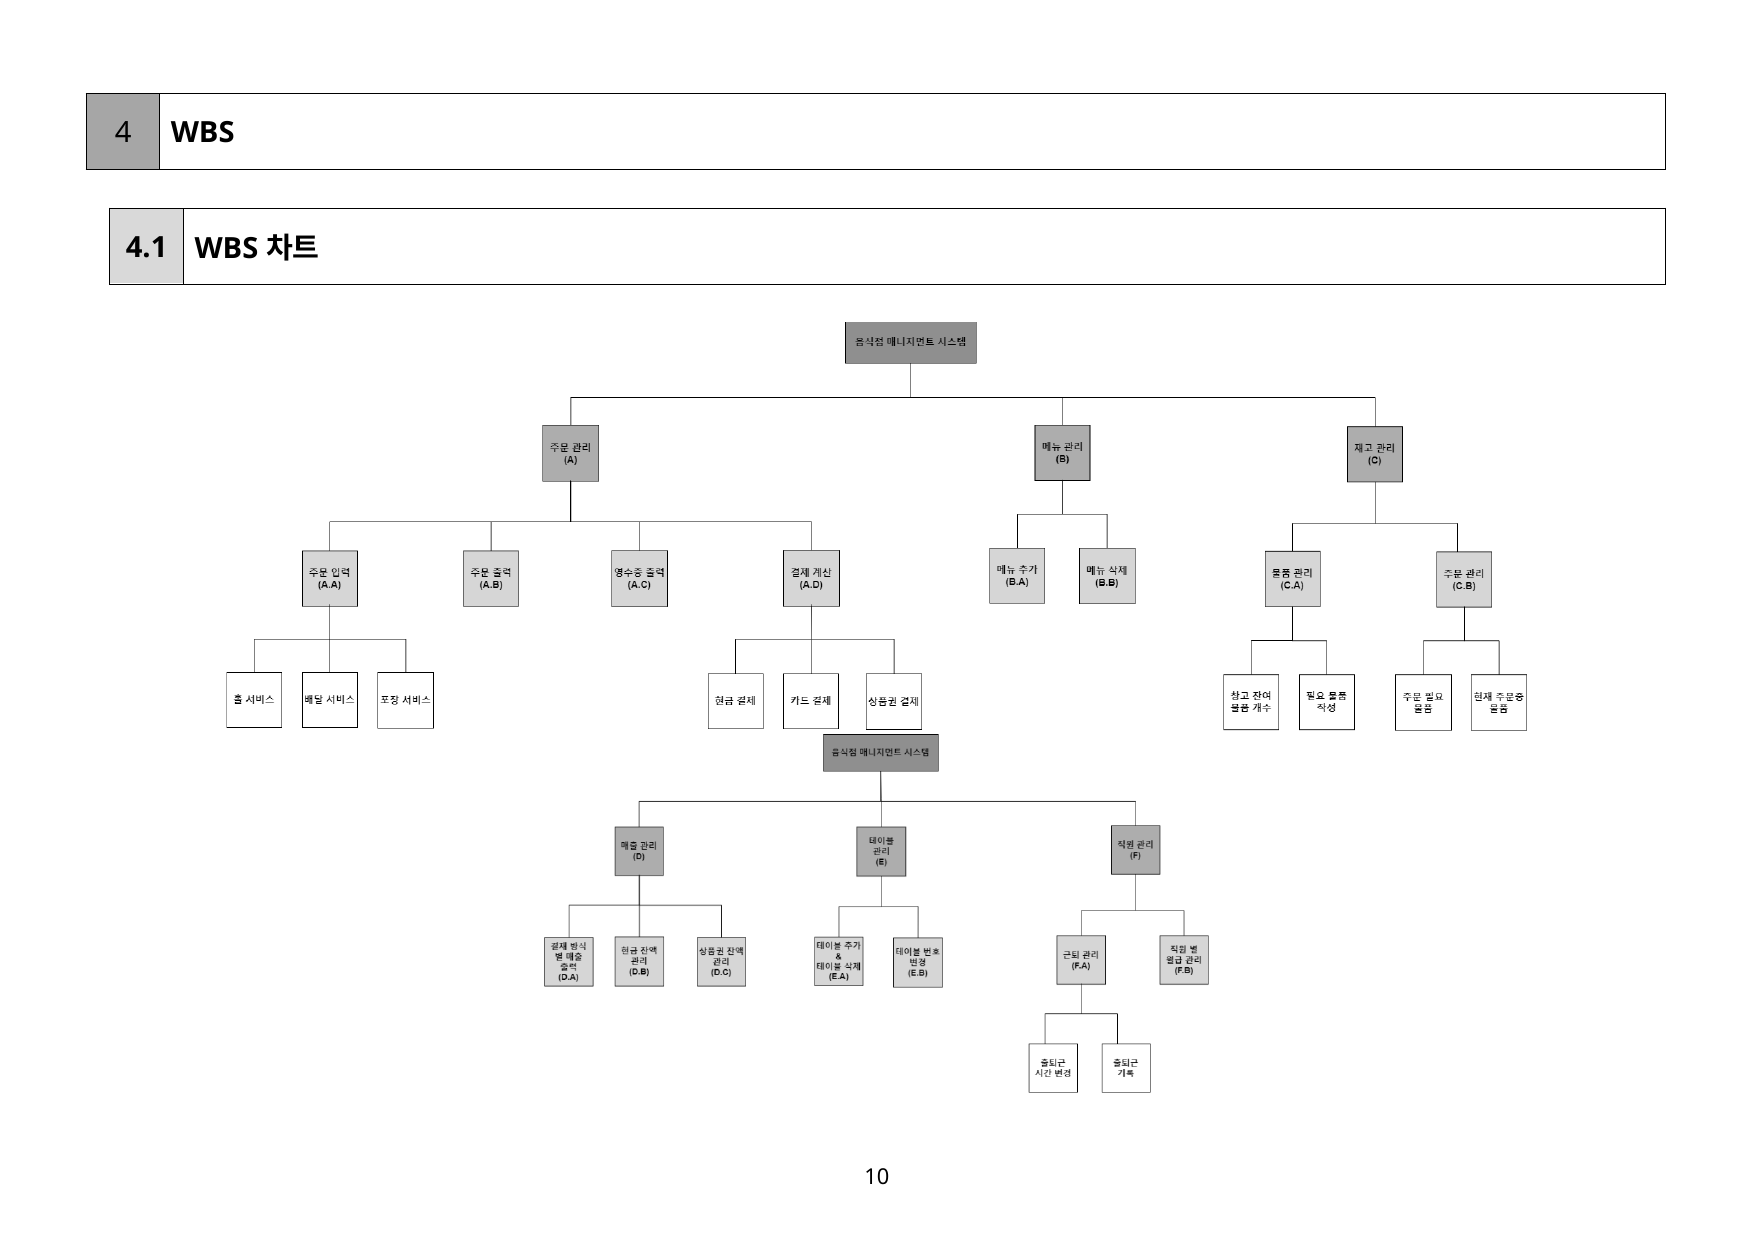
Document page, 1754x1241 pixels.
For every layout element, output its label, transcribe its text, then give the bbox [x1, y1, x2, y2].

table_header WBS 차트 [184, 209, 1665, 283]
table_header WBS [160, 94, 1665, 169]
picture [544, 734, 1209, 1093]
picture [226, 322, 1527, 731]
table_header 4 [87, 94, 159, 169]
table_header 4.1 [110, 209, 183, 283]
